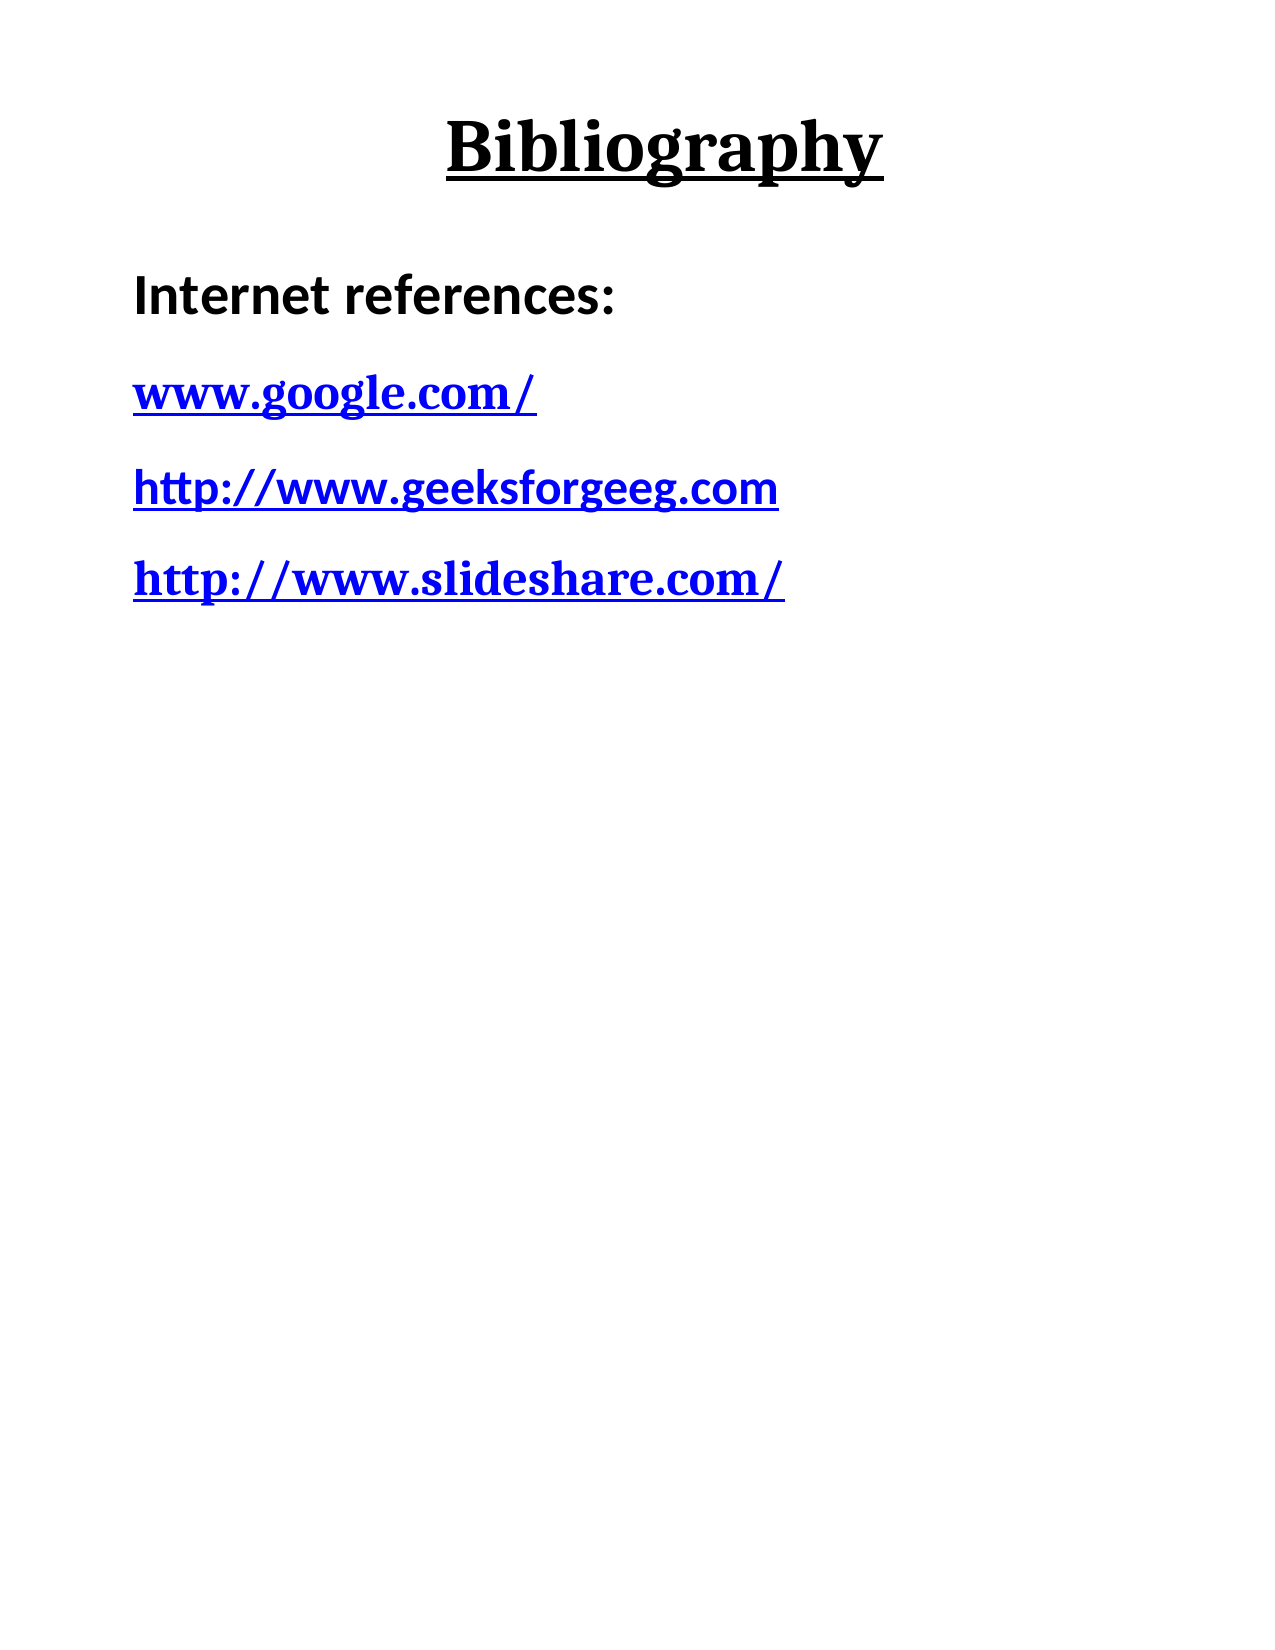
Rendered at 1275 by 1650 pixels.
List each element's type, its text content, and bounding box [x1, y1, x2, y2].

text Internet references: [133, 258, 1196, 329]
text www.google.com/ [133, 365, 1196, 422]
text Bibliography [133, 103, 1196, 190]
text http://www.geeksforgeeg.com [133, 456, 1196, 517]
text http://www.slideshare.com/ [133, 551, 1196, 608]
